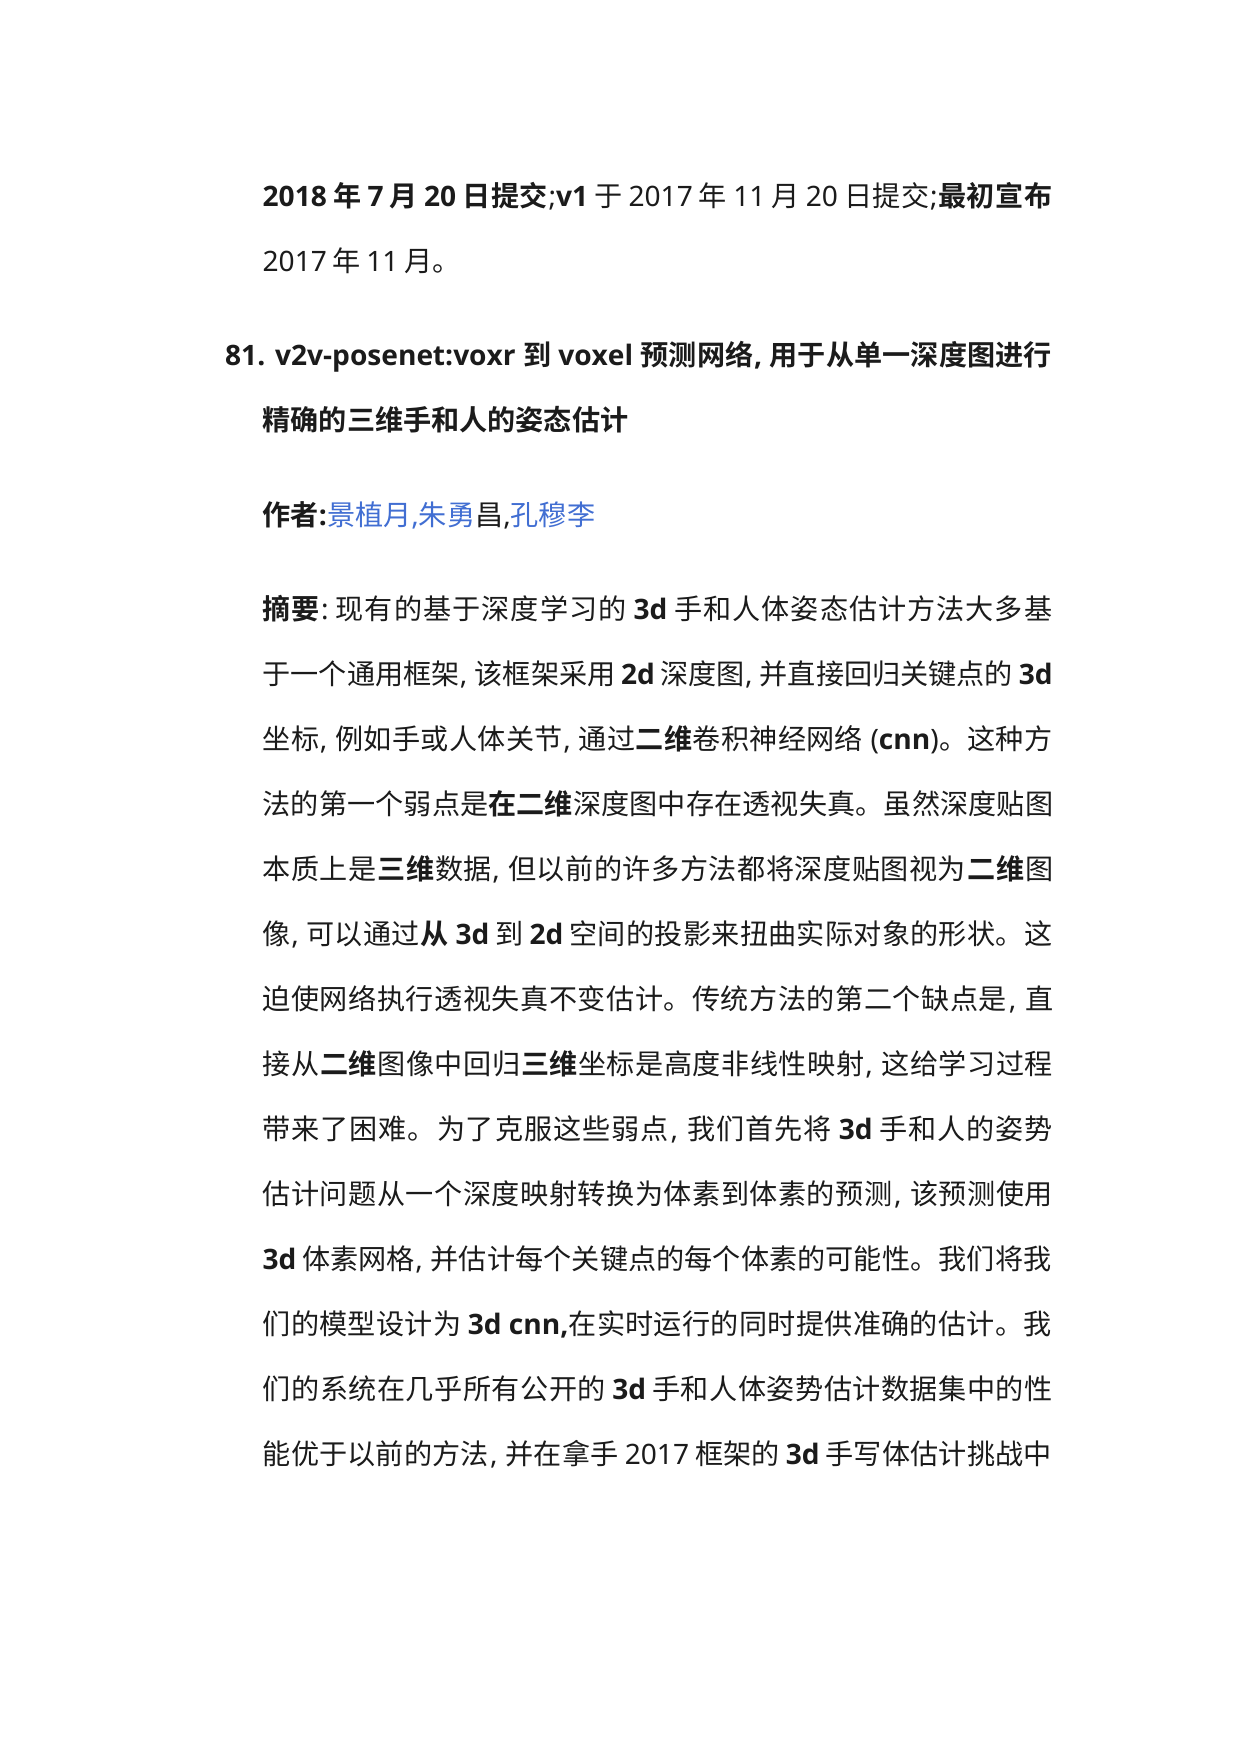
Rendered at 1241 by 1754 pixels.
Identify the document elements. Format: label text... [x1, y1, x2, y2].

text 作者:景植月,朱勇昌,孔穆李 [262, 480, 1053, 545]
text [262, 574, 1053, 1484]
list v2v-posenet:voxr 到 voxel 预测网络, 用于从单一深度图进行精确的三维手和人的姿态估计 [225, 321, 1053, 451]
text 2018年7月20日提交;v1于2017年11月20日提交;最初宣布2017年11月。 [262, 162, 1053, 292]
